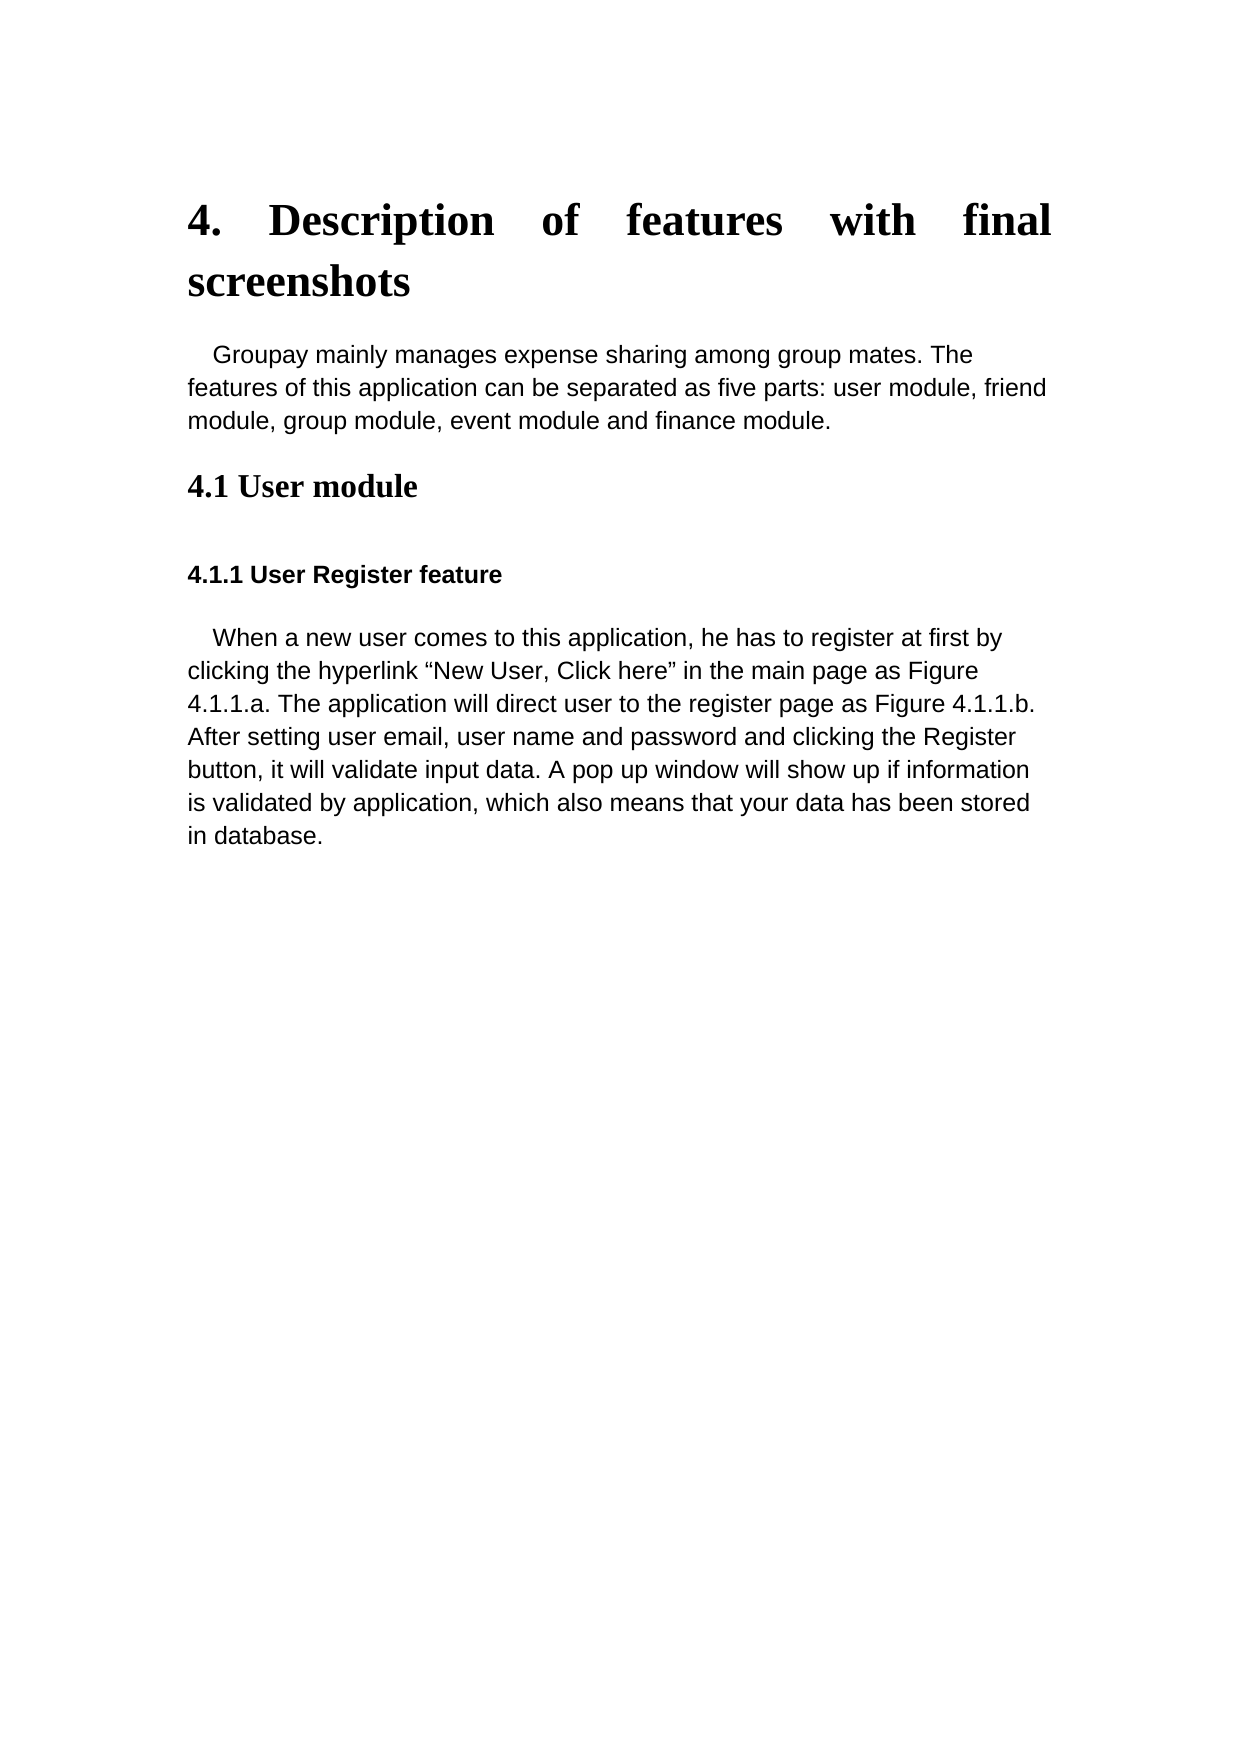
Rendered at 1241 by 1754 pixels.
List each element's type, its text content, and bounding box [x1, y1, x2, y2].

text 4.1.1 User Register feature [187, 560, 1053, 588]
subtitle 4.1 User module [187, 466, 1053, 505]
text Groupay mainly manages expense sharing among group mates. The features of this application can be separated as five parts: user module, friend module, group module, event module and finance module. [187, 340, 1053, 435]
text When a new user comes to this application, he has to register at first by clicking the hyperlink “New User, Click here” in the main page as Figure 4.1.1.a. The application will direct user to the register page as Figure 4.1.1.b. After setting user email, user name and password and clicking the Register button, it will validate input data. A pop up window will show up if information is validated by application, which also means that your data has been stored in database. [187, 623, 1053, 850]
subtitle 4. Description of features with final screenshots [187, 185, 1053, 306]
